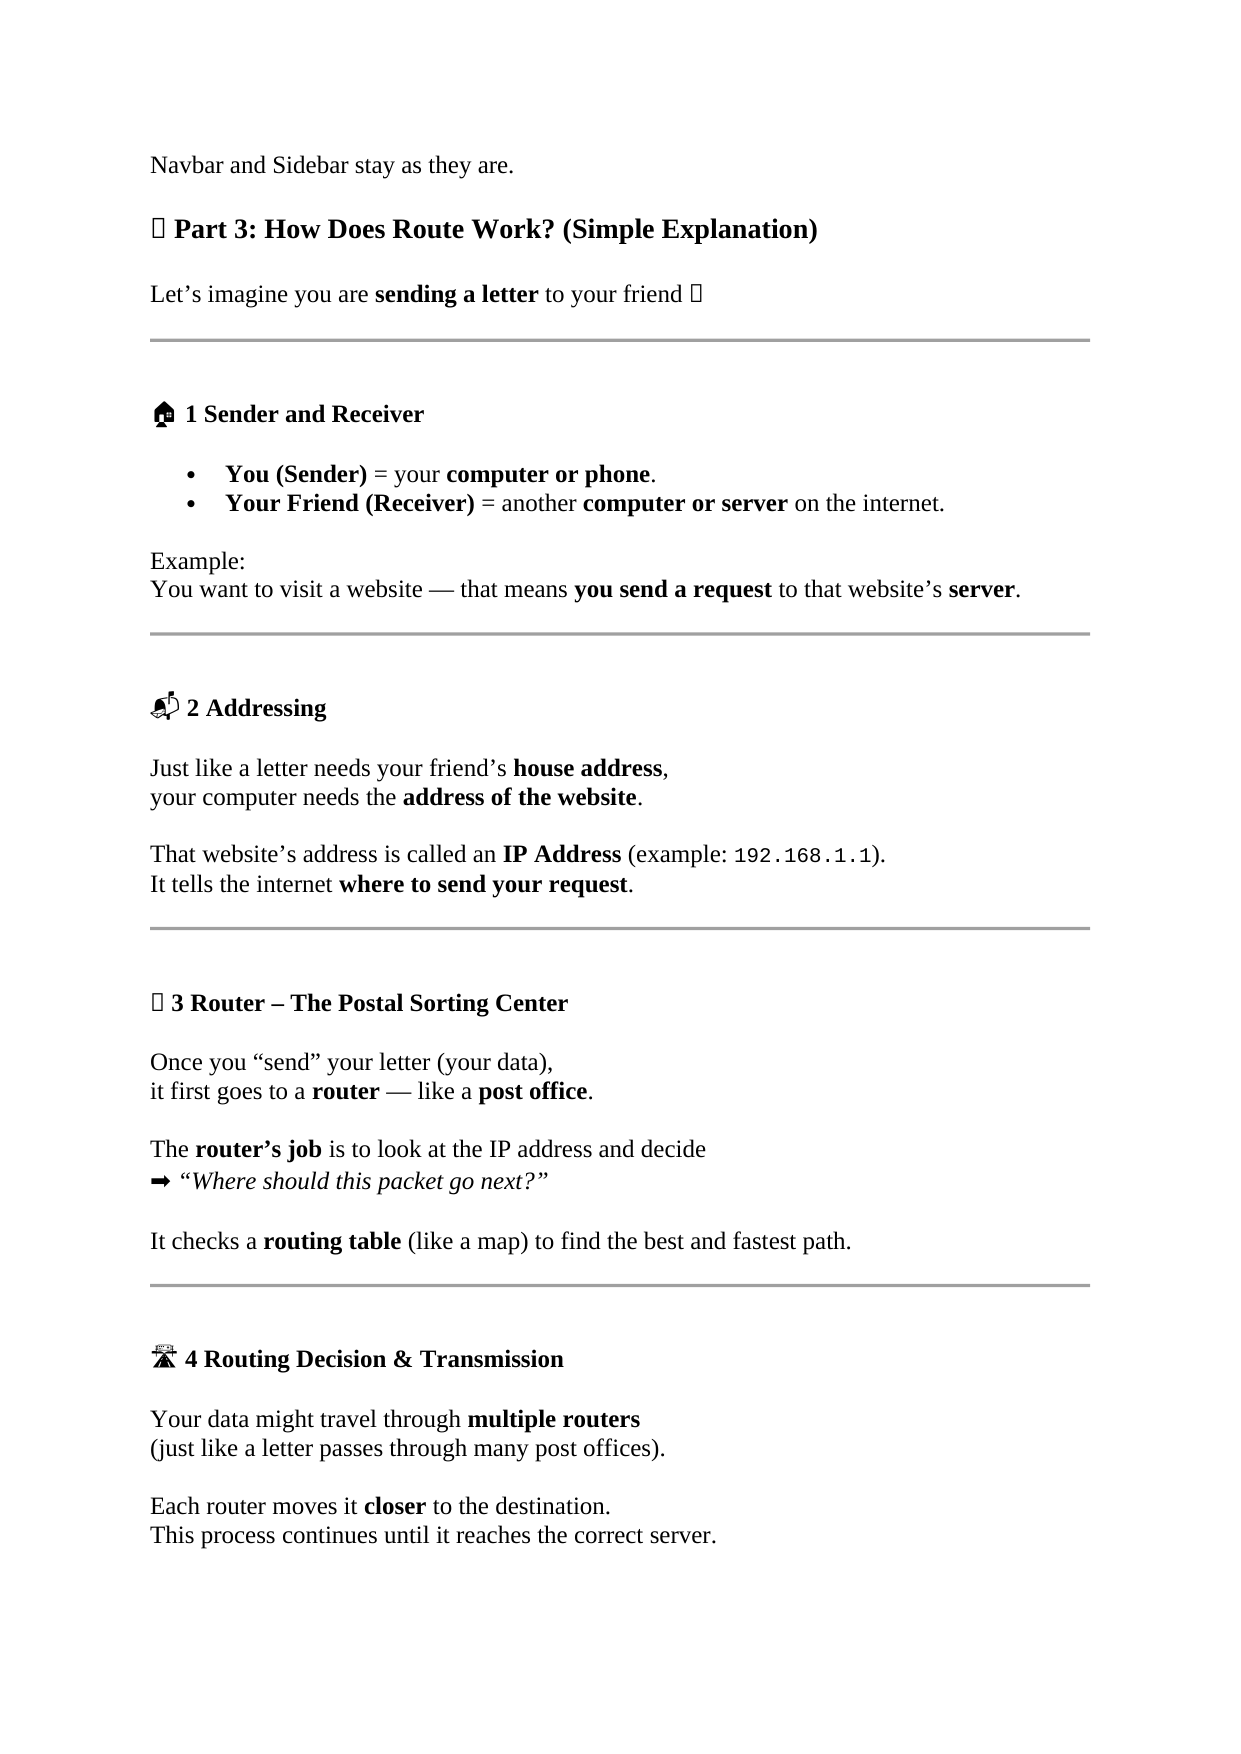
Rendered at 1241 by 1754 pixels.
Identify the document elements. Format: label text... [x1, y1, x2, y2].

text Your data might travel through multiple routers (just like a letter passes through many post offices). [150, 1404, 1090, 1462]
text 🚚 3️ Router – The Postal Sorting Center [150, 984, 1090, 1018]
text 📬 2️ Addressing [150, 689, 1090, 724]
list Your Friend (Receiver) = another computer or server on the internet. [187, 488, 1090, 517]
text 🏠 1️ Sender and Receiver [150, 396, 1090, 430]
text 🧭 Part 3: How Does Route Work? (Simple Explanation) [150, 208, 1090, 246]
text 🛣️ 4️ Routing Decision & Transmission [150, 1341, 1090, 1375]
text Each router moves it closer to the destination. This process continues until it reaches the correct server. [150, 1491, 1090, 1548]
text Let’s imagine you are sending a letter to your friend 📨 [150, 275, 1090, 309]
text Navbar and Sidebar stay as they are. [150, 150, 1090, 179]
text Example: You want to visit a website — that means you send a request to that website’s server. [150, 546, 1090, 603]
text Once you “send” your letter (your data), it first goes to a router — like a post office. [150, 1047, 1090, 1105]
text It checks a routing table (like a map) to find the best and fastest path. [150, 1226, 1090, 1255]
text Just like a letter needs your friend’s house address, your computer needs the address of the website. [150, 753, 1090, 810]
text The router’s job is to look at the IP address and decide ➡️ “Where should this packet go next?” [150, 1134, 1090, 1197]
text That website’s address is called an IP Address (example: 192.168.1.1). It tells the internet where to send your request. [150, 839, 1090, 898]
list You (Sender) = your computer or phone. [187, 459, 1090, 488]
